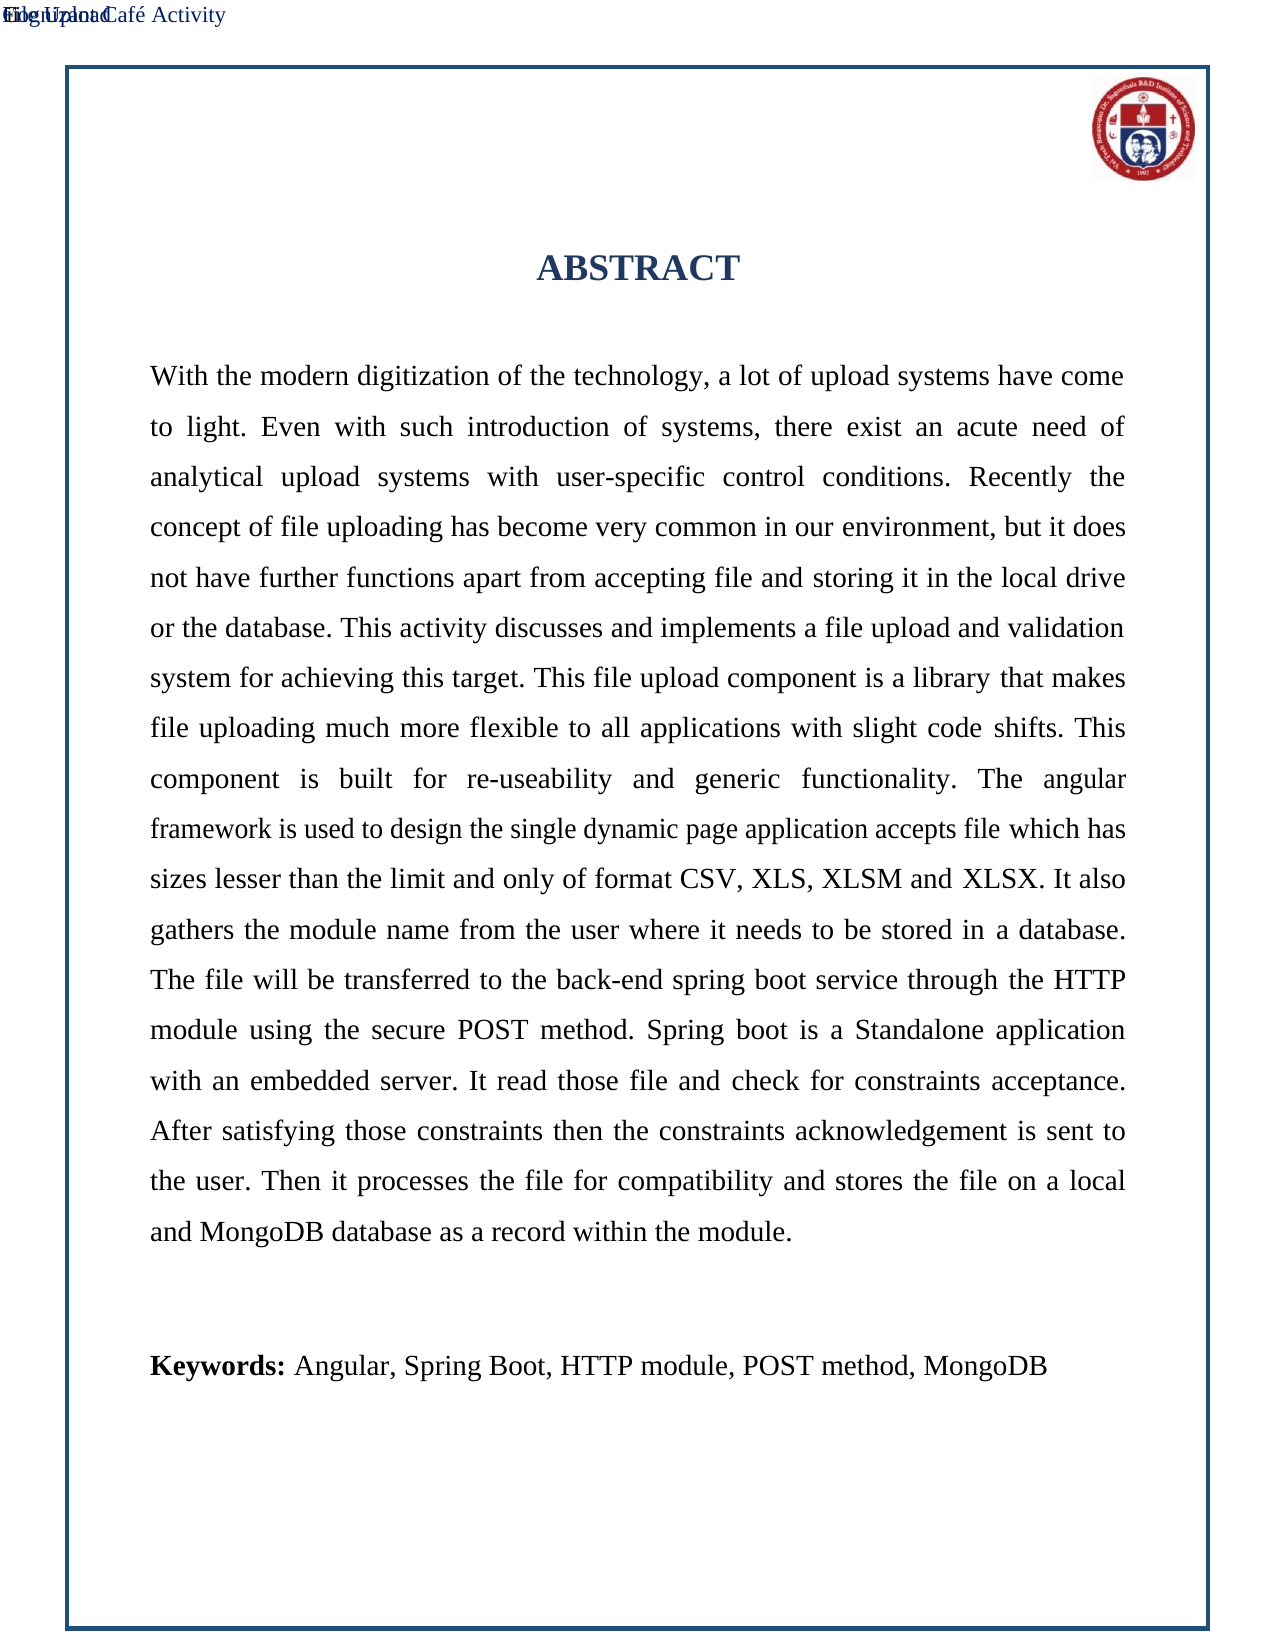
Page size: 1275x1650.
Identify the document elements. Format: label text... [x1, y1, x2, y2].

text With the modern digitization of the technology, a lot of upload systems have come to light. Even with such introduction of systems, there exist an acute need of analytical upload systems with user-specific control conditions. Recently the concept of file uploading has become very common in our environment, but it does not have further functions apart from accepting file and storing it in the local drive or the database. This activity discusses and implements a file upload and validation system for achieving this target. This file upload component is a library that makes file uploading much more flexible to all applications with slight code shifts. This component is built for re-useability and generic functionality. The angular framework is used to design the single dynamic page application accepts file which has sizes lesser than the limit and only of format CSV, XLS, XLSM and XLSX. It also gathers the module name from the user where it needs to be stored in a database. The file will be transferred to the back-end spring boot service through the HTTP module using the secure POST method. Spring boot is a Standalone application with an embedded server. It read those file and check for constraints acceptance. After satisfying those constraints then the constraints acknowledgement is sent to the user. Then it processes the file for compatibility and stores the file on a local and MongoDB database as a record within the module. [150, 358, 1126, 1247]
subtitle ABSTRACT [181, 246, 1095, 289]
picture [1091, 77, 1196, 181]
text Keywords: Angular, Spring Boot, HTTP module, POST method, MongoDB [150, 1348, 1206, 1382]
